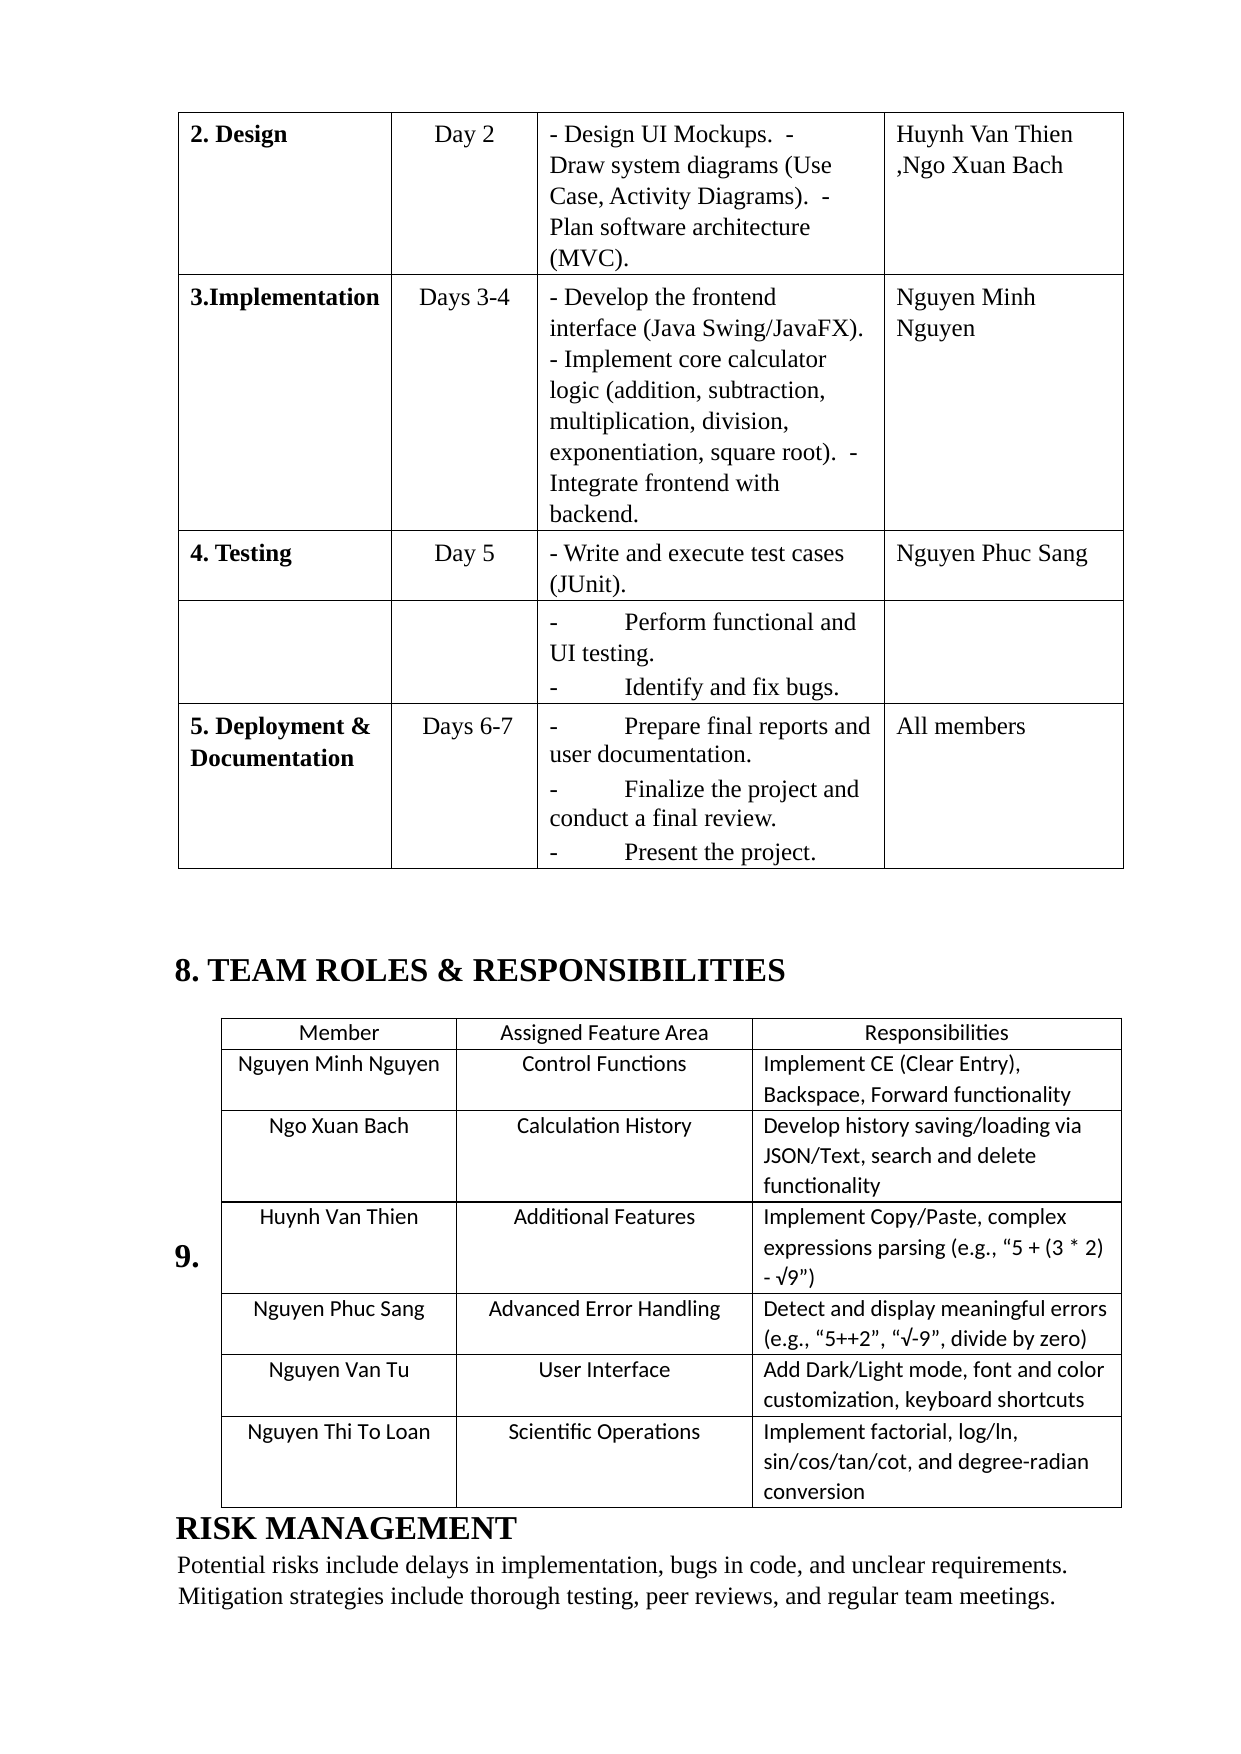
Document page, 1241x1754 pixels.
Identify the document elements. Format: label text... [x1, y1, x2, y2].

table_cell Scientific Operations [457, 1417, 752, 1507]
table_cell Implement CE (Clear Entry), Backspace, Forward functionality [753, 1050, 1121, 1110]
table_cell [179, 601, 391, 703]
table_cell 4. Testing [179, 531, 391, 600]
table_cell Implement Copy/Paste, complex expressions parsing (e.g., “5 + (3 * 2) - √9”) [753, 1203, 1121, 1293]
table_cell [392, 601, 537, 703]
table_cell 3.Implementation [179, 275, 391, 530]
table_cell 5. Deployment & Documentation [179, 704, 391, 868]
table_cell Implement factorial, log/ln, sin/cos/tan/cot, and degree-radian conversion [753, 1417, 1121, 1507]
subtitle 8. TEAM ROLES & RESPONSIBILITIES [174, 950, 1140, 988]
table_cell Nguyen Minh Nguyen [885, 275, 1123, 530]
table_cell [885, 601, 1123, 703]
table_cell Perform functional and UI testing. Identify and fix bugs. [538, 601, 884, 703]
table_cell - Develop the frontend interface (Java Swing/JavaFX). - Implement core calculator logic (addition, subtraction, multiplication, division, exponentiation, square root). - Integrate frontend with backend. [538, 275, 884, 530]
subtitle 9. RISK MANAGEMENT [174, 1237, 1140, 1547]
table_cell Ngo Xuan Bach [222, 1111, 456, 1201]
table_cell Huynh Van Thien ,Ngo Xuan Bach [885, 113, 1123, 274]
text Potential risks include delays in implementation, bugs in code, and unclear requirements. Mitigation strategies include thorough testing, peer reviews, and regular team meetings. [177, 1550, 1137, 1610]
table_cell Nguyen Phuc Sang [222, 1294, 456, 1354]
table_header Responsibilities [753, 1019, 1121, 1048]
table_cell Nguyen Phuc Sang [885, 531, 1123, 600]
table_cell - Write and execute test cases (JUnit). [538, 531, 884, 600]
table_cell Advanced Error Handling [457, 1294, 752, 1354]
table_cell Day 5 [392, 531, 537, 600]
table_cell Nguyen Thi To Loan [222, 1417, 456, 1507]
table_header Member [222, 1019, 456, 1048]
table_cell Days 3-4 [392, 275, 537, 530]
table_cell Nguyen Van Tu [222, 1355, 456, 1416]
table_cell Calculation History [457, 1111, 752, 1201]
table_cell Detect and display meaningful errors (e.g., “5++2”, “√-9”, divide by zero) [753, 1294, 1121, 1354]
table_cell Days 6-7 [392, 704, 537, 868]
table_cell Develop history saving/loading via JSON/Text, search and delete functionality [753, 1111, 1121, 1201]
table_cell Control Functions [457, 1050, 752, 1110]
table_cell All members [885, 704, 1123, 868]
table_cell Add Dark/Light mode, font and color customization, keyboard shortcuts [753, 1355, 1121, 1416]
table_cell Prepare final reports and user documentation. Finalize the project and conduct a final review. Present the project. [538, 704, 884, 868]
table_cell Additional Features [457, 1203, 752, 1293]
table_cell Day 2 [392, 113, 537, 274]
table_cell Huynh Van Thien [222, 1203, 456, 1293]
table_cell User Interface [457, 1355, 752, 1416]
table_cell - Design UI Mockups. - Draw system diagrams (Use Case, Activity Diagrams). - Plan software architecture (MVC). [538, 113, 884, 274]
table_header Assigned Feature Area [457, 1019, 752, 1048]
table_cell Nguyen Minh Nguyen [222, 1050, 456, 1110]
table_cell 2. Design [179, 113, 391, 274]
